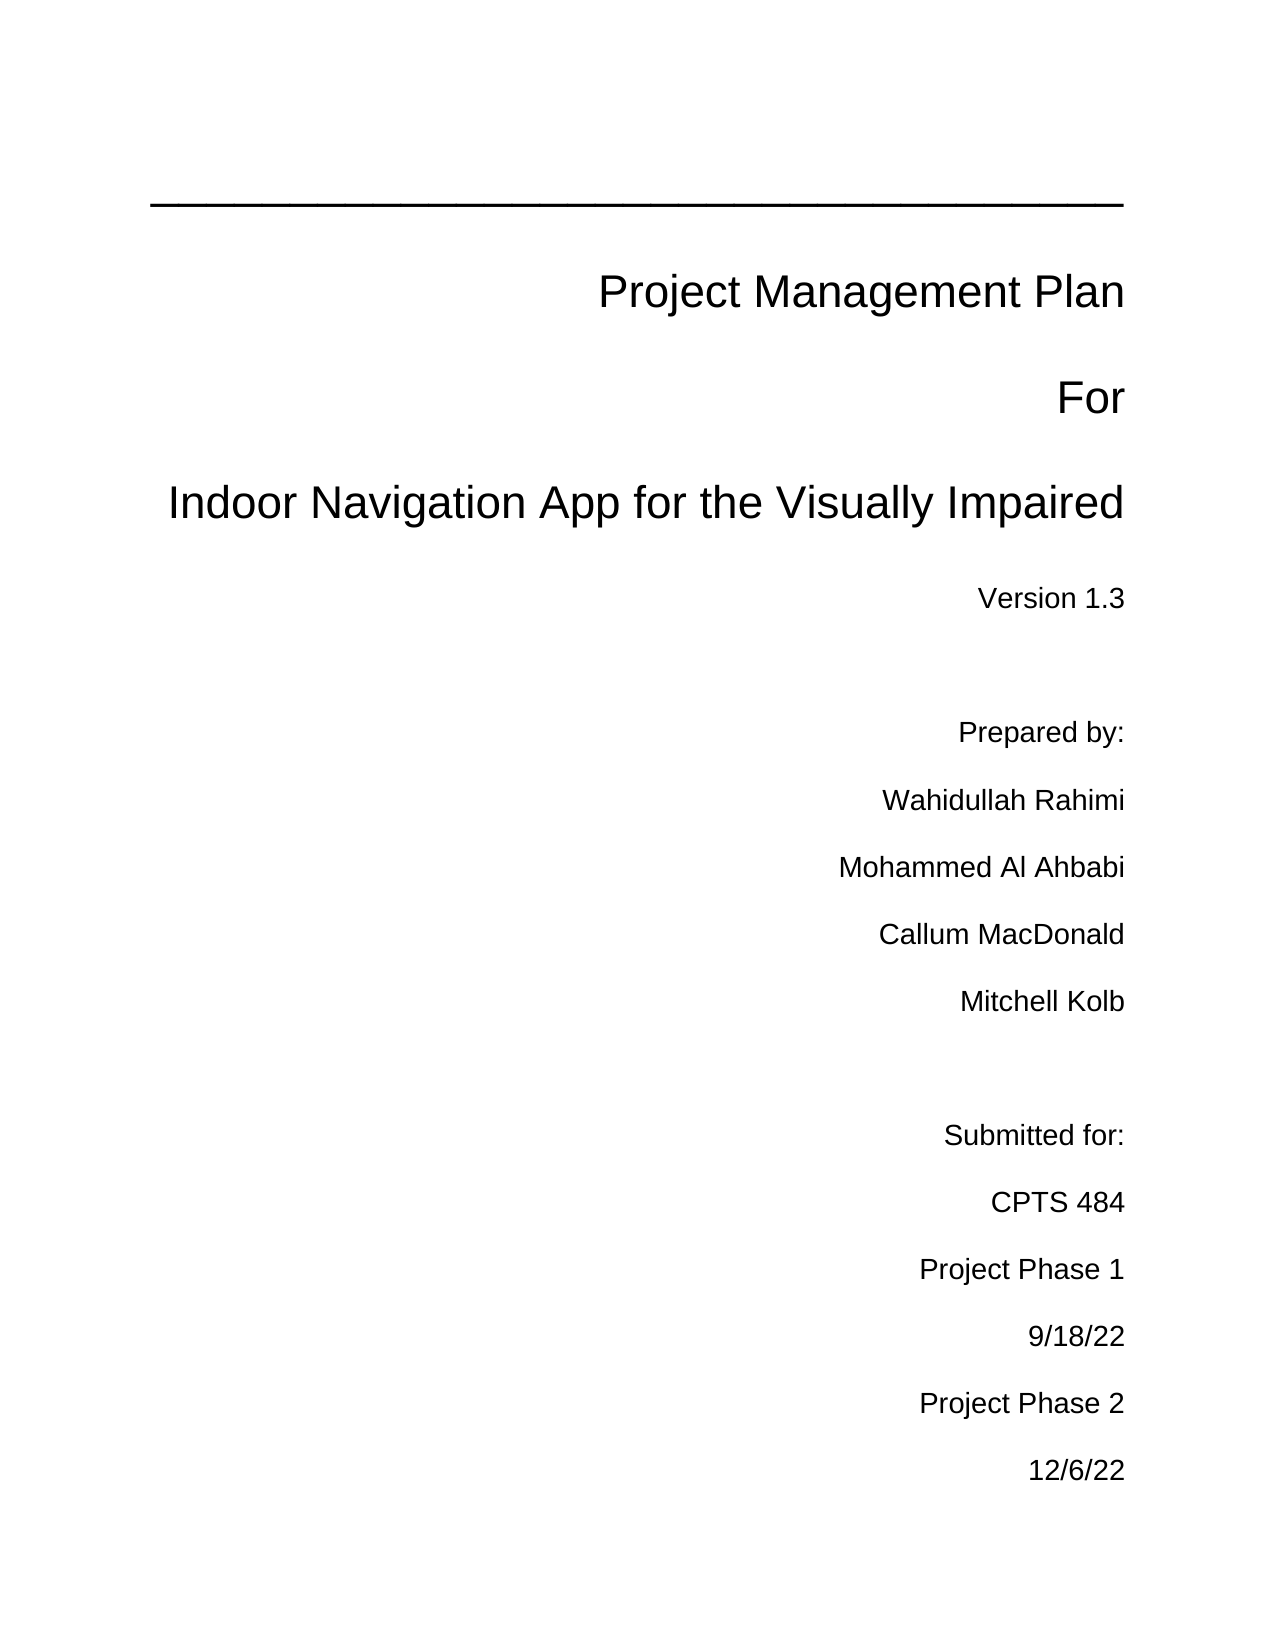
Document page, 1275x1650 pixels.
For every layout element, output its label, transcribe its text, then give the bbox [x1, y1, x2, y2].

text Prepared by: [150, 715, 1125, 749]
text Mitchell Kolb [150, 984, 1125, 1017]
text CPTS 484 [150, 1185, 1125, 1218]
text Callum MacDonald [150, 917, 1125, 950]
text Submitted for: [150, 1118, 1125, 1151]
text Project Management Plan [150, 265, 1125, 318]
text For [150, 370, 1125, 423]
text Project Phase 2 [150, 1386, 1125, 1420]
text Version 1.3 [150, 581, 1125, 615]
text 9/18/22 [150, 1319, 1125, 1353]
text ___________________________________ [150, 150, 1125, 207]
text Indoor Navigation App for the Visually Impaired [150, 476, 1125, 528]
text Mohammed Al Ahbabi [150, 849, 1125, 883]
text 12/6/22 [150, 1453, 1125, 1487]
text Project Phase 1 [150, 1252, 1125, 1286]
text Wahidullah Rahimi [150, 782, 1125, 816]
